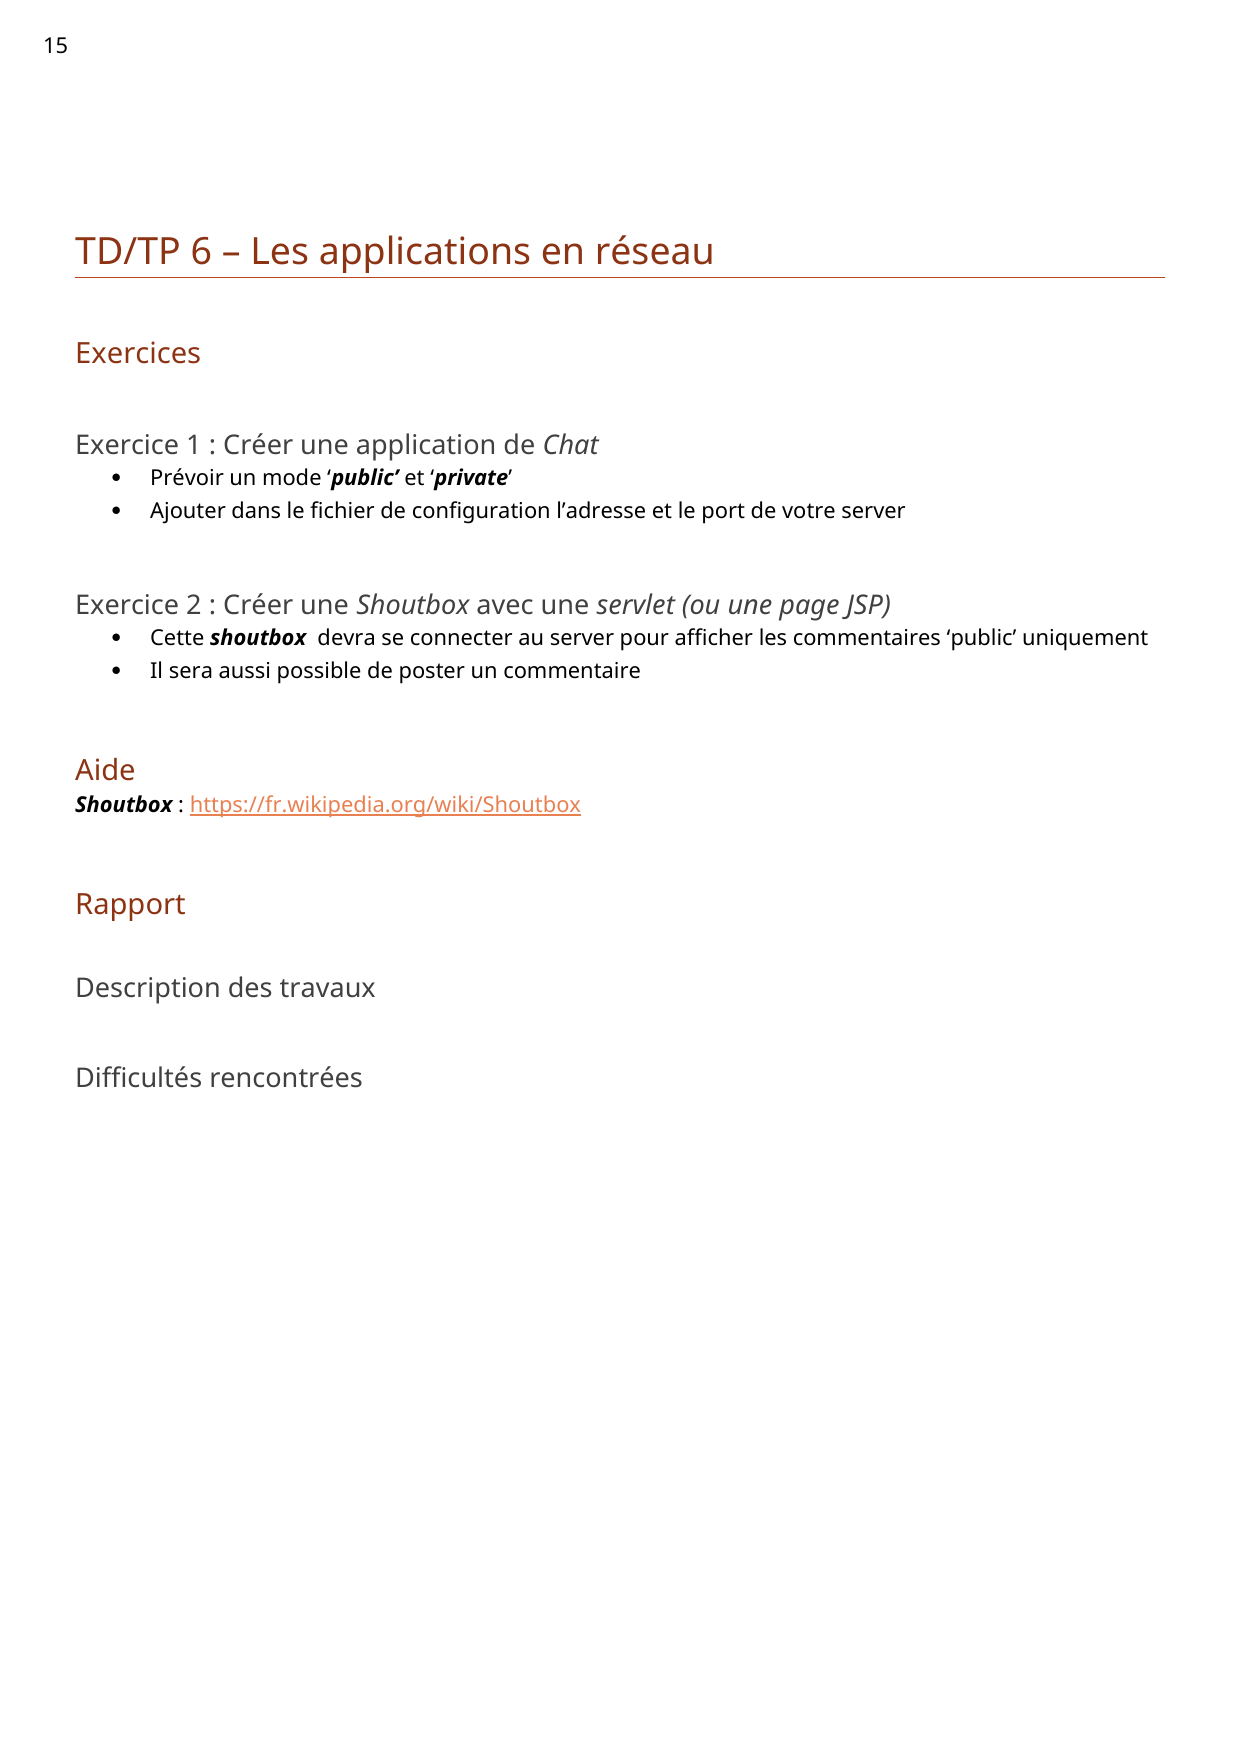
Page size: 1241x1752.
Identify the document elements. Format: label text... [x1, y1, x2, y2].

subtitle TD/TP 6 – Les applications en réseau [75, 224, 1165, 277]
subtitle Exercice 2 : Créer une Shoutbox avec une servlet (ou une page JSP) [75, 585, 1165, 622]
subtitle Exercices [75, 332, 1165, 372]
subtitle Exercice 1 : Créer une application de Chat [75, 425, 1165, 462]
list Prévoir un mode ‘public’ et ‘private’ [112, 462, 1165, 492]
subtitle Aide [75, 749, 1165, 789]
list Cette shoutbox devra se connecter au server pour afficher les commentaires ‘public’ uniquement [112, 622, 1165, 652]
list Il sera aussi possible de poster un commentaire [112, 655, 1165, 684]
list Ajouter dans le fichier de configuration l’adresse et le port de votre server [112, 495, 1165, 524]
text Shoutbox : https://fr.wikipedia.org/wiki/Shoutbox [75, 789, 1165, 819]
subtitle Difficultés rencontrées [75, 1059, 1165, 1096]
subtitle Description des travaux [75, 968, 1165, 1005]
subtitle Rapport [75, 883, 1165, 923]
